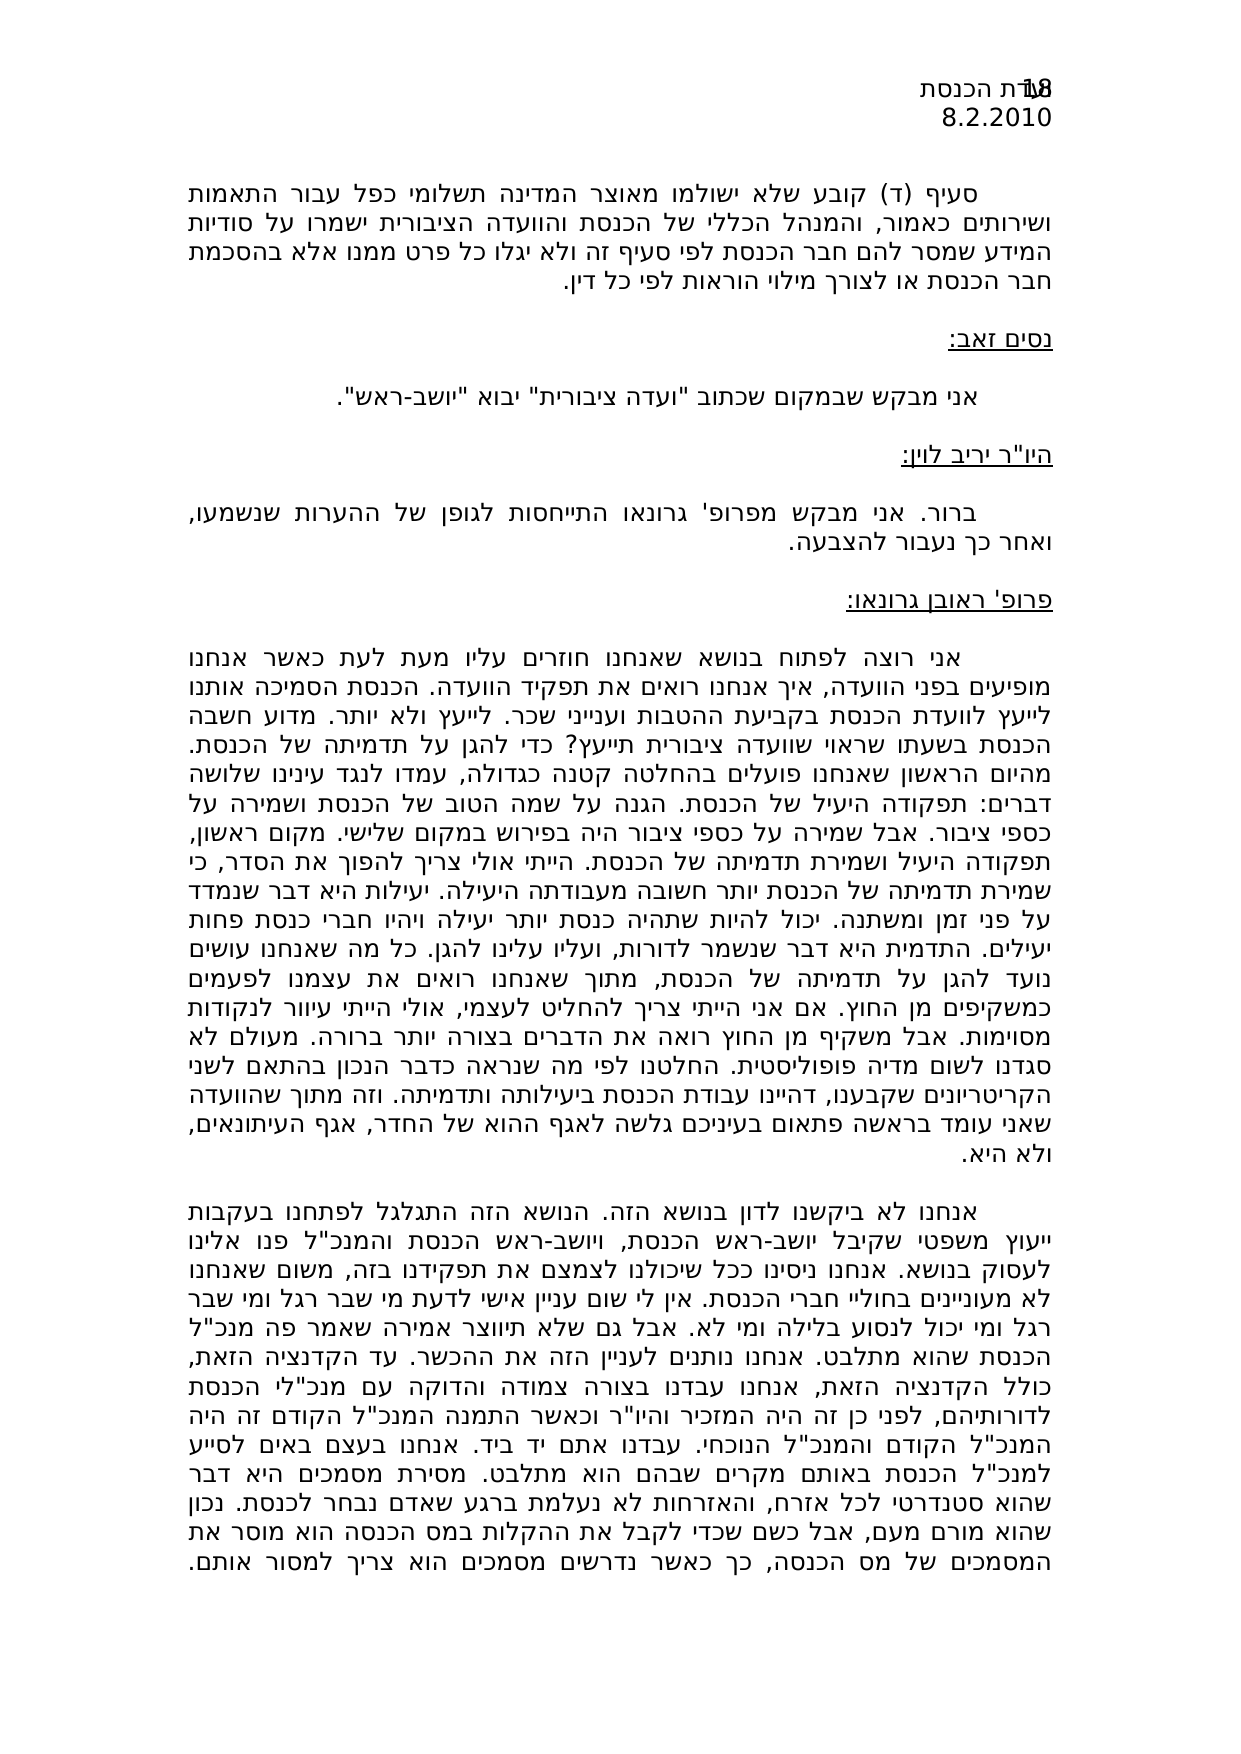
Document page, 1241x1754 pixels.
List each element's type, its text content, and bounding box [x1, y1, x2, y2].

text אני מבקש שבמקום שכתוב "ועדה ציבורית" יבוא "יושב-ראש". [187, 382, 1053, 411]
text פרופ' ראובן גרונאו: [187, 585, 1053, 614]
text נסים זאב: [187, 324, 1053, 353]
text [187, 1197, 1053, 1576]
text ברור. אני מבקש מפרופ' גרונאו התייחסות לגופן של ההערות שנשמעו, ואחר כך נעבור להצבעה. [187, 498, 1053, 556]
text אני רוצה לפתוח בנושא שאנחנו חוזרים עליו מעת לעת כאשר אנחנו מופיעים בפני הוועדה, איך אנחנו רואים את תפקיד הוועדה. הכנסת הסמיכה אותנו לייעץ לוועדת הכנסת בקביעת ההטבות וענייני שכר. לייעץ ולא יותר. מדוע חשבה הכנסת בשעתו שראוי שוועדה ציבורית תייעץ? כדי להגן על תדמיתה של הכנסת. מהיום הראשון שאנחנו פועלים בהחלטה קטנה כגדולה, עמדו לנגד עינינו שלושה דברים: תפקודה היעיל של הכנסת. הגנה על שמה הטוב של הכנסת ושמירה על כספי ציבור. אבל שמירה על כספי ציבור היה בפירוש במקום שלישי. מקום ראשון, תפקודה היעיל ושמירת תדמיתה של הכנסת. הייתי אולי צריך להפוך את הסדר, כי שמירת תדמיתה של הכנסת יותר חשובה מעבודתה היעילה. יעילות היא דבר שנמדד על פני זמן ומשתנה. יכול להיות שתהיה כנסת יותר יעילה ויהיו חברי כנסת פחות יעילים. התדמית היא דבר שנשמר לדורות, ועליו עלינו להגן. כל מה שאנחנו עושים נועד להגן על תדמיתה של הכנסת, מתוך שאנחנו רואים את עצמנו לפעמים כמשקיפים מן החוץ. אם אני הייתי צריך להחליט לעצמי, אולי הייתי עיוור לנקודות מסוימות. אבל משקיף מן החוץ רואה את הדברים בצורה יותר ברורה. מעולם לא סגדנו לשום מדיה פופוליסטית. החלטנו לפי מה שנראה כדבר הנכון בהתאם לשני הקריטריונים שקבענו, דהיינו עבודת הכנסת ביעילותה ותדמיתה. וזה מתוך שהוועדה שאני עומד בראשה פתאום בעיניכם גלשה לאגף ההוא של החדר, אגף העיתונאים, ולא היא. [187, 643, 1053, 1168]
text היו"ר יריב לוין: [187, 440, 1053, 469]
text סעיף (ד) קובע שלא ישולמו מאוצר המדינה תשלומי כפל עבור התאמות ושירותים כאמור, והמנהל הכללי של הכנסת והוועדה הציבורית ישמרו על סודיות המידע שמסר להם חבר הכנסת לפי סעיף זה ולא יגלו כל פרט ממנו אלא בהסכמת חבר הכנסת או לצורך מילוי הוראות לפי כל דין. [187, 179, 1053, 295]
